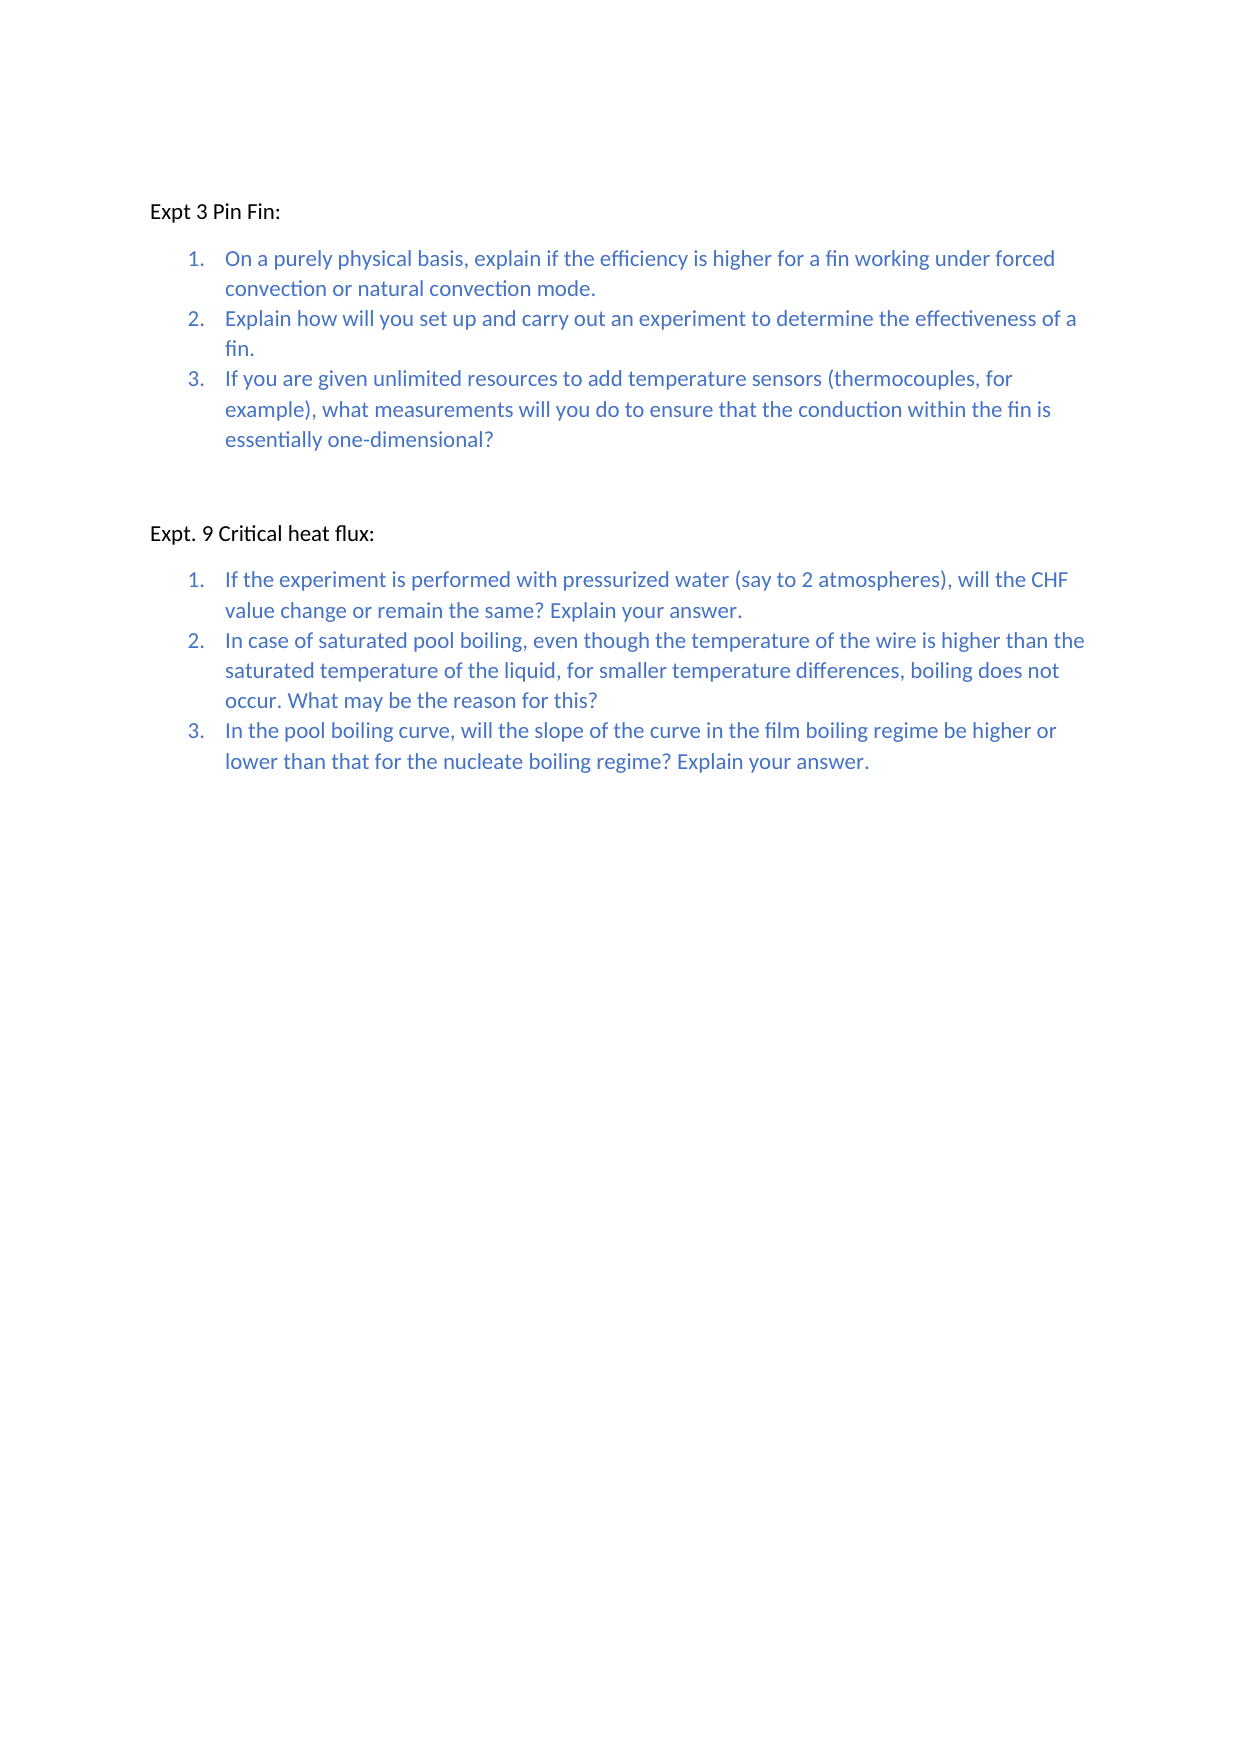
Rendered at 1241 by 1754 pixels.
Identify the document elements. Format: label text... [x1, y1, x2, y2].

list If you are given unlimited resources to add temperature sensors (thermocouples, for example), what measurements will you do to ensure that the conduction within the fin is essentially one-dimensional? [187, 364, 1090, 453]
text Expt. 9 Critical heat flux: [150, 519, 1090, 547]
list In the pool boiling curve, will the slope of the curve in the film boiling regime be higher or lower than that for the nucleate boiling regime? Explain your answer. [187, 717, 1090, 775]
list In case of saturated pool boiling, even though the temperature of the wire is higher than the saturated temperature of the liquid, for smaller temperature differences, boiling does not occur. What may be the reason for this? [187, 626, 1090, 714]
list Explain how will you set up and carry out an experiment to determine the effectiveness of a fin. [187, 304, 1090, 362]
text Expt 3 Pin Fin: [150, 197, 1090, 225]
list On a purely physical basis, explain if the efficiency is higher for a fin working under forced convection or natural convection mode. [187, 244, 1090, 302]
list If the experiment is performed with pressurized water (say to 2 atmospheres), will the CHF value change or remain the same? Explain your answer. [187, 566, 1090, 624]
